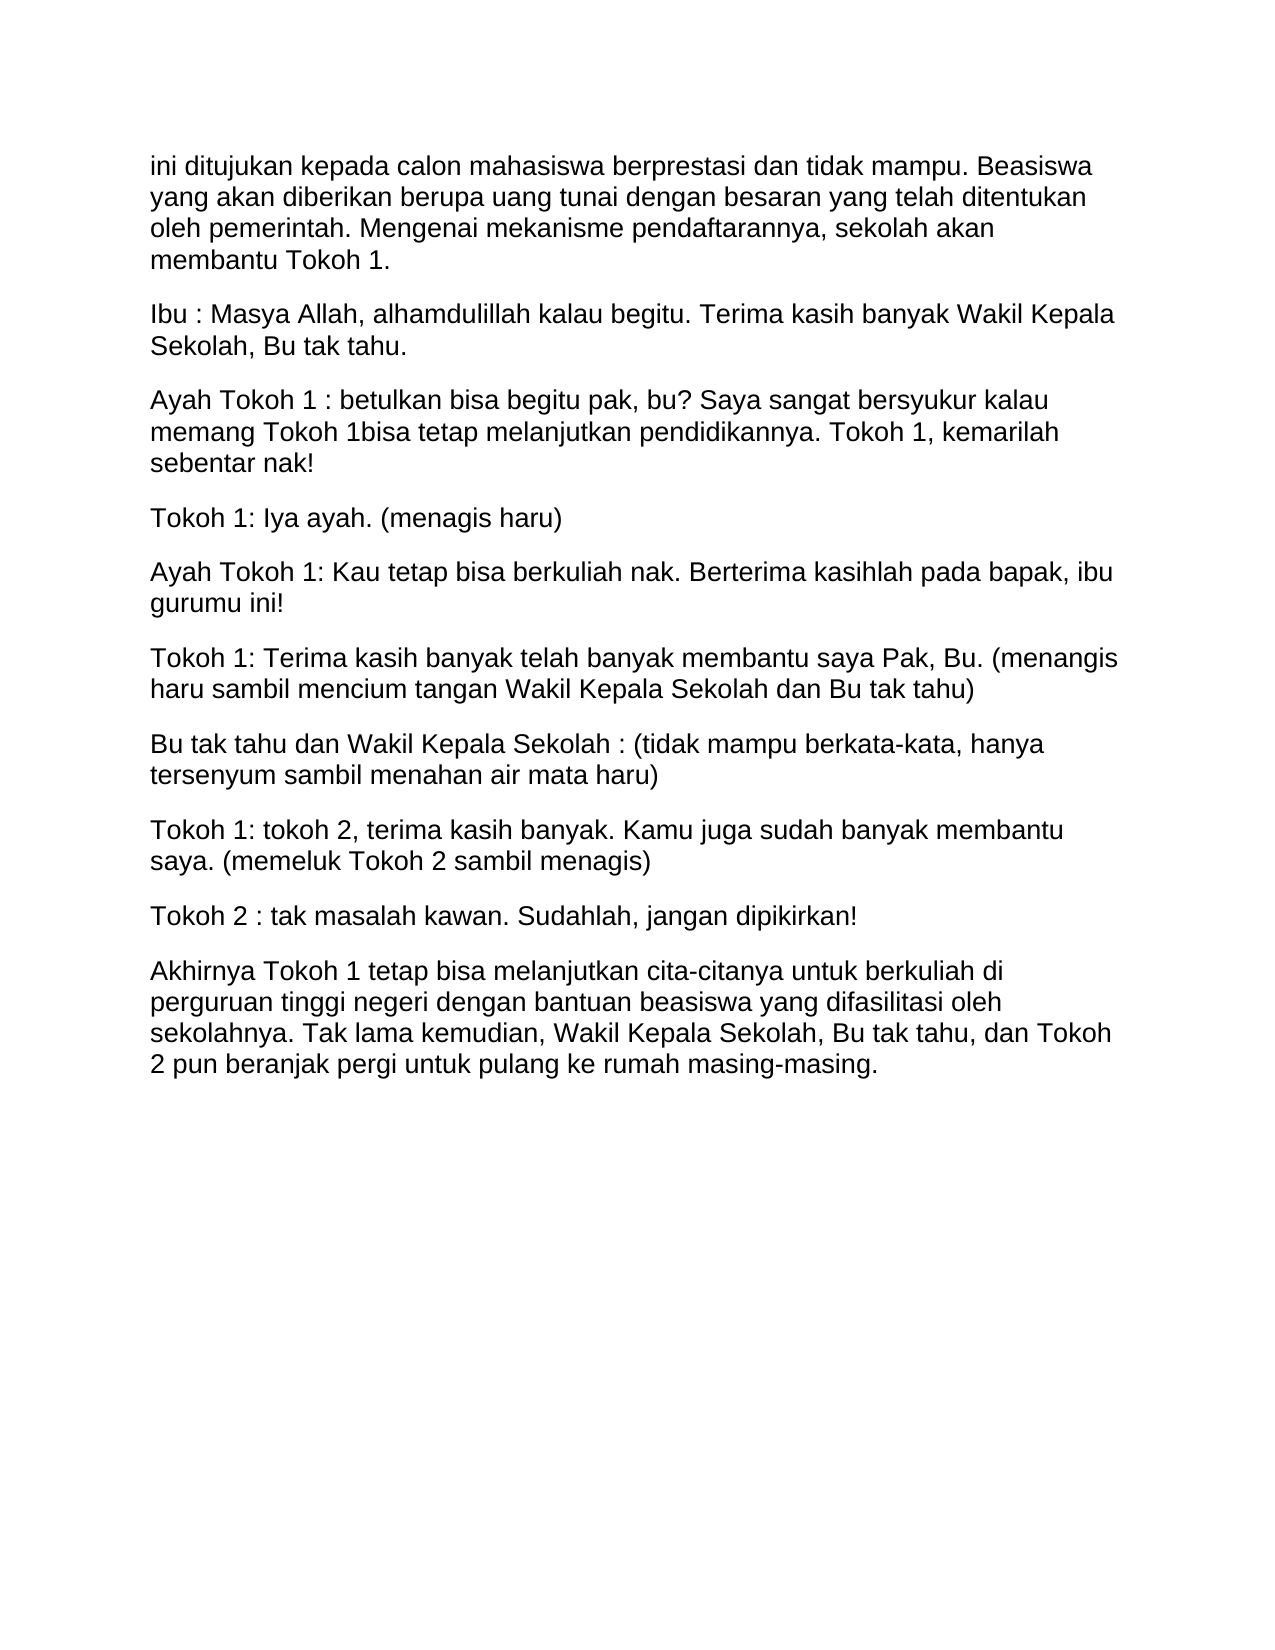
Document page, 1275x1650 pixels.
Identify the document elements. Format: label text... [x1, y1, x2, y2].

text Ibu : Masya Allah, alhamdulillah kalau begitu. Terima kasih banyak Wakil Kepala Sekolah, Bu tak tahu. [150, 298, 1125, 361]
text Ayah Tokoh 1: Kau tetap bisa berkuliah nak. Berterima kasihlah pada bapak, ibu gurumu ini! [150, 556, 1125, 619]
text Tokoh 1: tokoh 2, terima kasih banyak. Kamu juga sudah banyak membantu saya. (memeluk Tokoh 2 sambil menagis) [150, 814, 1125, 877]
text Tokoh 1: Terima kasih banyak telah banyak membantu saya Pak, Bu. (menangis haru sambil mencium tangan Wakil Kepala Sekolah dan Bu tak tahu) [150, 642, 1125, 705]
text Akhirnya Tokoh 1 tetap bisa melanjutkan cita-citanya untuk berkuliah di perguruan tinggi negeri dengan bantuan beasiswa yang difasilitasi oleh sekolahnya. Tak lama kemudian, Wakil Kepala Sekolah, Bu tak tahu, dan Tokoh 2 pun beranjak pergi untuk pulang ke rumah masing-masing. [150, 955, 1125, 1080]
text Bu tak tahu dan Wakil Kepala Sekolah : (tidak mampu berkata-kata, hanya tersenyum sambil menahan air mata haru) [150, 728, 1125, 791]
text Ayah Tokoh 1 : betulkan bisa begitu pak, bu? Saya sangat bersyukur kalau memang Tokoh 1bisa tetap melanjutkan pendidikannya. Tokoh 1, kemarilah sebentar nak! [150, 384, 1125, 478]
text Tokoh 2 : tak masalah kawan. Sudahlah, jangan dipikirkan! [150, 900, 1125, 931]
text Tokoh 1: Iya ayah. (menagis haru) [150, 502, 1125, 533]
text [150, 150, 1125, 275]
